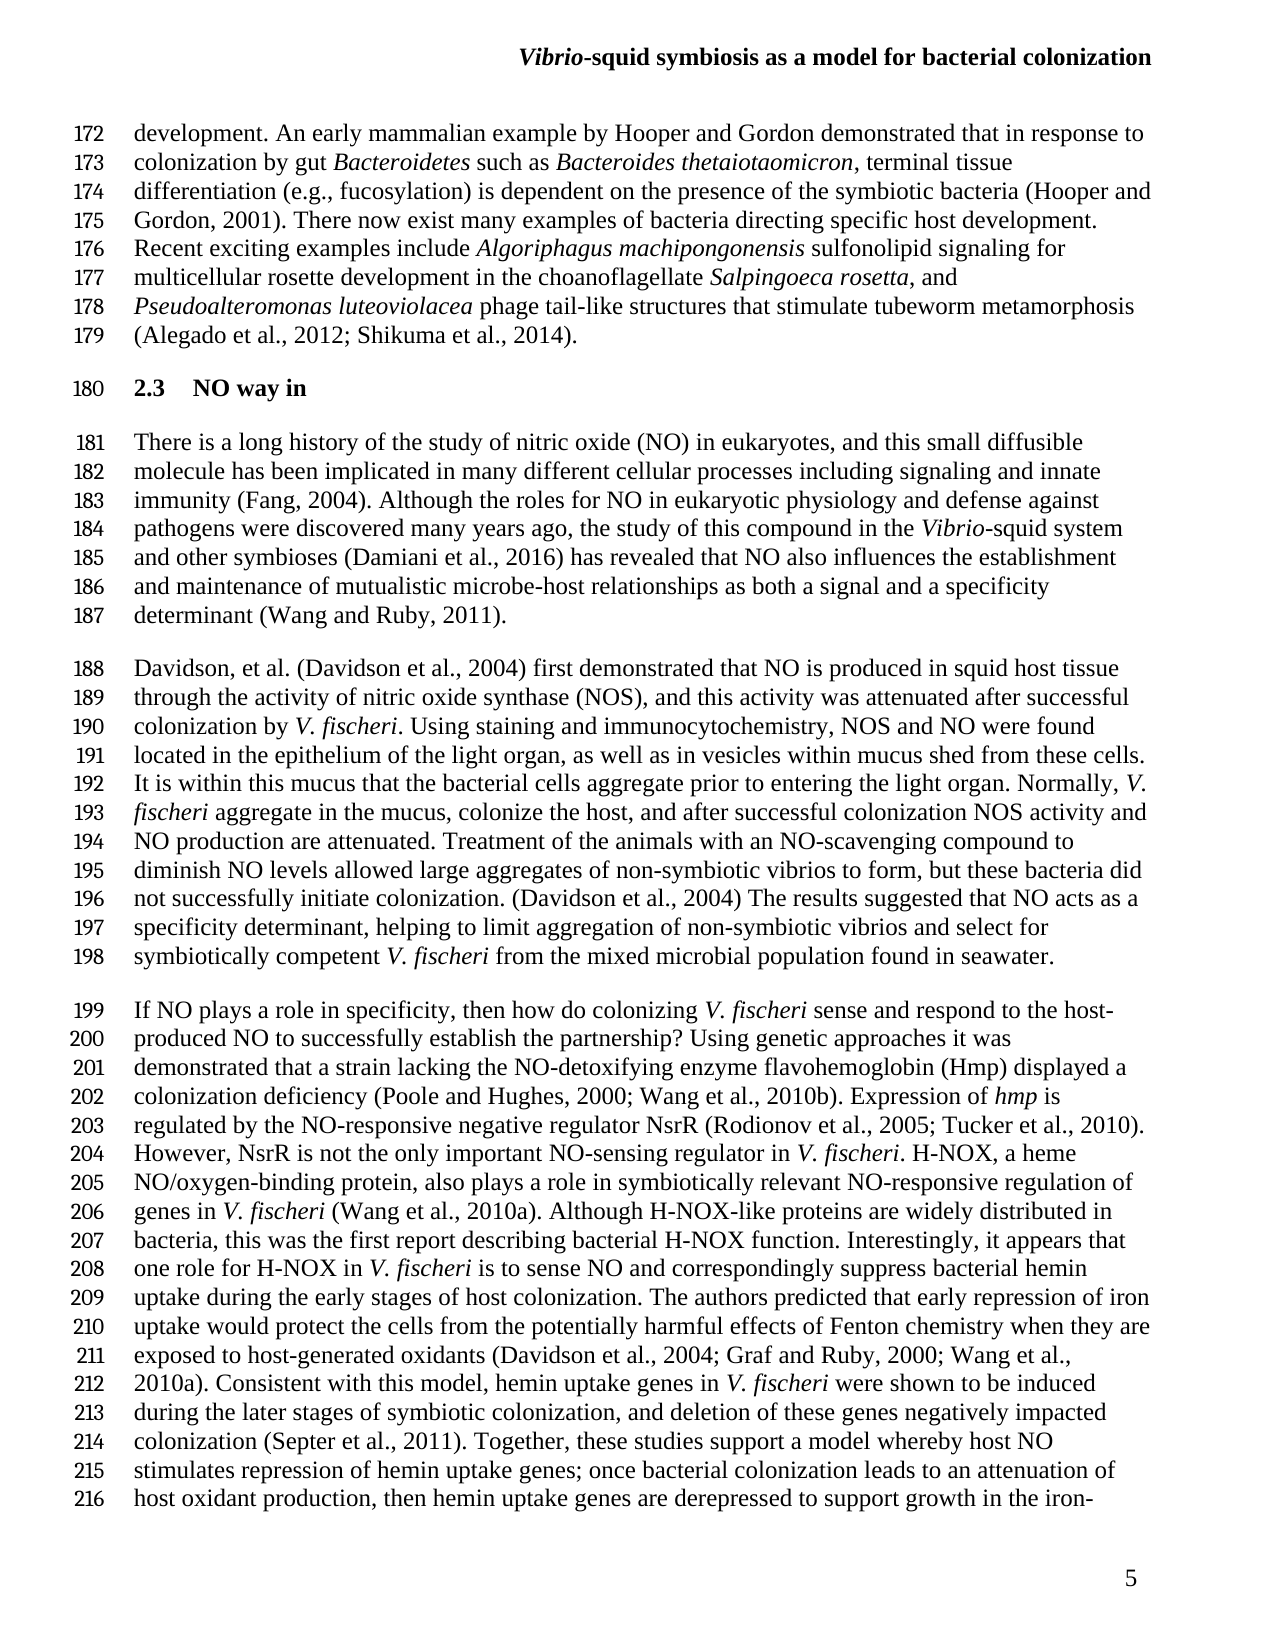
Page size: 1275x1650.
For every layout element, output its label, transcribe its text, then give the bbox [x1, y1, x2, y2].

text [133, 118, 1152, 348]
text There is a long history of the study of nitric oxide (NO) in eukaryotes, and this small diffusible molecule has been implicated in many different cellular processes including signaling and innate immunity (Fang, 2004). Although the roles for NO in eukaryotic physiology and defense against pathogens were discovered many years ago, the study of this compound in the Vibrio-squid system and other symbioses (Damiani et al., 2016) has revealed that NO also influences the establishment and maintenance of mutualistic microbe-host relationships as both a signal and a specificity determinant (Wang and Ruby, 2011). [133, 427, 1152, 628]
text Davidson, et al. (Davidson et al., 2004) first demonstrated that NO is produced in squid host tissue through the activity of nitric oxide synthase (NOS), and this activity was attenuated after successful colonization by V. fischeri. Using staining and immunocytochemistry, NOS and NO were found located in the epithelium of the light organ, as well as in vesicles within mucus shed from these cells. It is within this mucus that the bacterial cells aggregate prior to entering the light organ. Normally, V. fischeri aggregate in the mucus, colonize the host, and after successful colonization NOS activity and NO production are attenuated. Treatment of the animals with an NO-scavenging compound to diminish NO levels allowed large aggregates of non-symbiotic vibrios to form, but these bacteria did not successfully initiate colonization. (Davidson et al., 2004) The results suggested that NO acts as a specificity determinant, helping to limit aggregation of non-symbiotic vibrios and select for symbiotically competent V. fischeri from the mixed microbial population found in seawater. [133, 653, 1152, 970]
subtitle NO way in [133, 373, 1152, 402]
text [133, 995, 1152, 1512]
